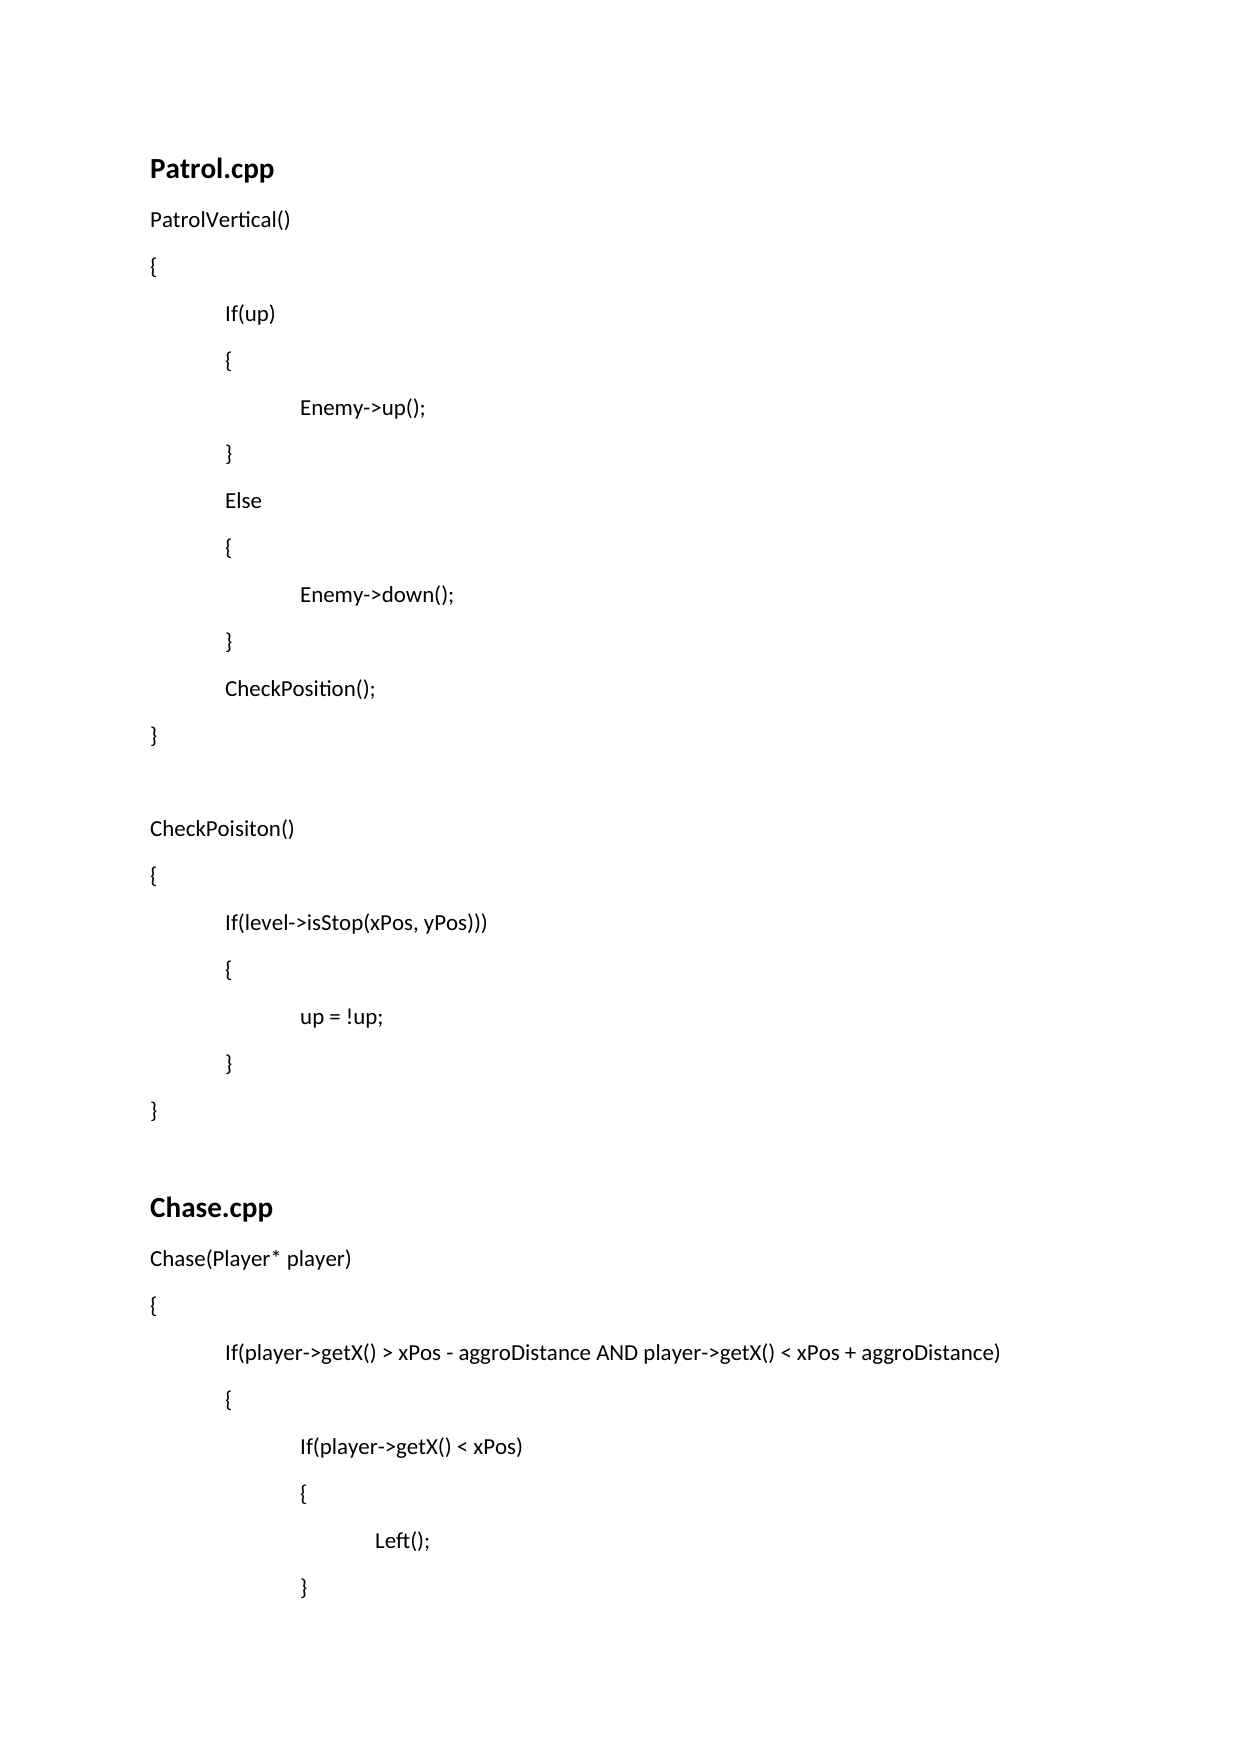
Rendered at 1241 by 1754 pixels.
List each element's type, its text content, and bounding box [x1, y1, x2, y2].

text Enemy->up(); [150, 393, 1090, 421]
text { [150, 533, 1090, 561]
text { [150, 1385, 1090, 1413]
text CheckPosition(); [150, 674, 1090, 702]
text Else [150, 486, 1090, 514]
text up = !up; [150, 1002, 1090, 1030]
text { [150, 955, 1090, 983]
text CheckPoisiton() [150, 814, 1090, 842]
text { [150, 861, 1090, 889]
text { [150, 1291, 1090, 1319]
text Patrol.cpp [150, 150, 1090, 186]
text Left(); [225, 1526, 1090, 1554]
text Chase.cpp [150, 1189, 1090, 1225]
text } [150, 439, 1090, 467]
text PatrolVertical() [150, 205, 1090, 233]
text { [150, 252, 1090, 280]
text Chase(Player* player) [150, 1244, 1090, 1273]
text } [150, 1096, 1090, 1124]
text } [150, 1049, 1090, 1077]
text } [150, 627, 1090, 655]
text } [150, 721, 1090, 749]
text } [225, 1573, 1090, 1601]
text { [225, 1479, 1090, 1507]
text If(player->getX() > xPos - aggroDistance AND player->getX() < xPos + aggroDistance) [150, 1338, 1090, 1366]
text If(level->isStop(xPos, yPos))) [150, 908, 1090, 936]
text If(up) [150, 299, 1090, 327]
text Enemy->down(); [150, 580, 1090, 608]
text If(player->getX() < xPos) [225, 1432, 1090, 1460]
text { [150, 346, 1090, 374]
